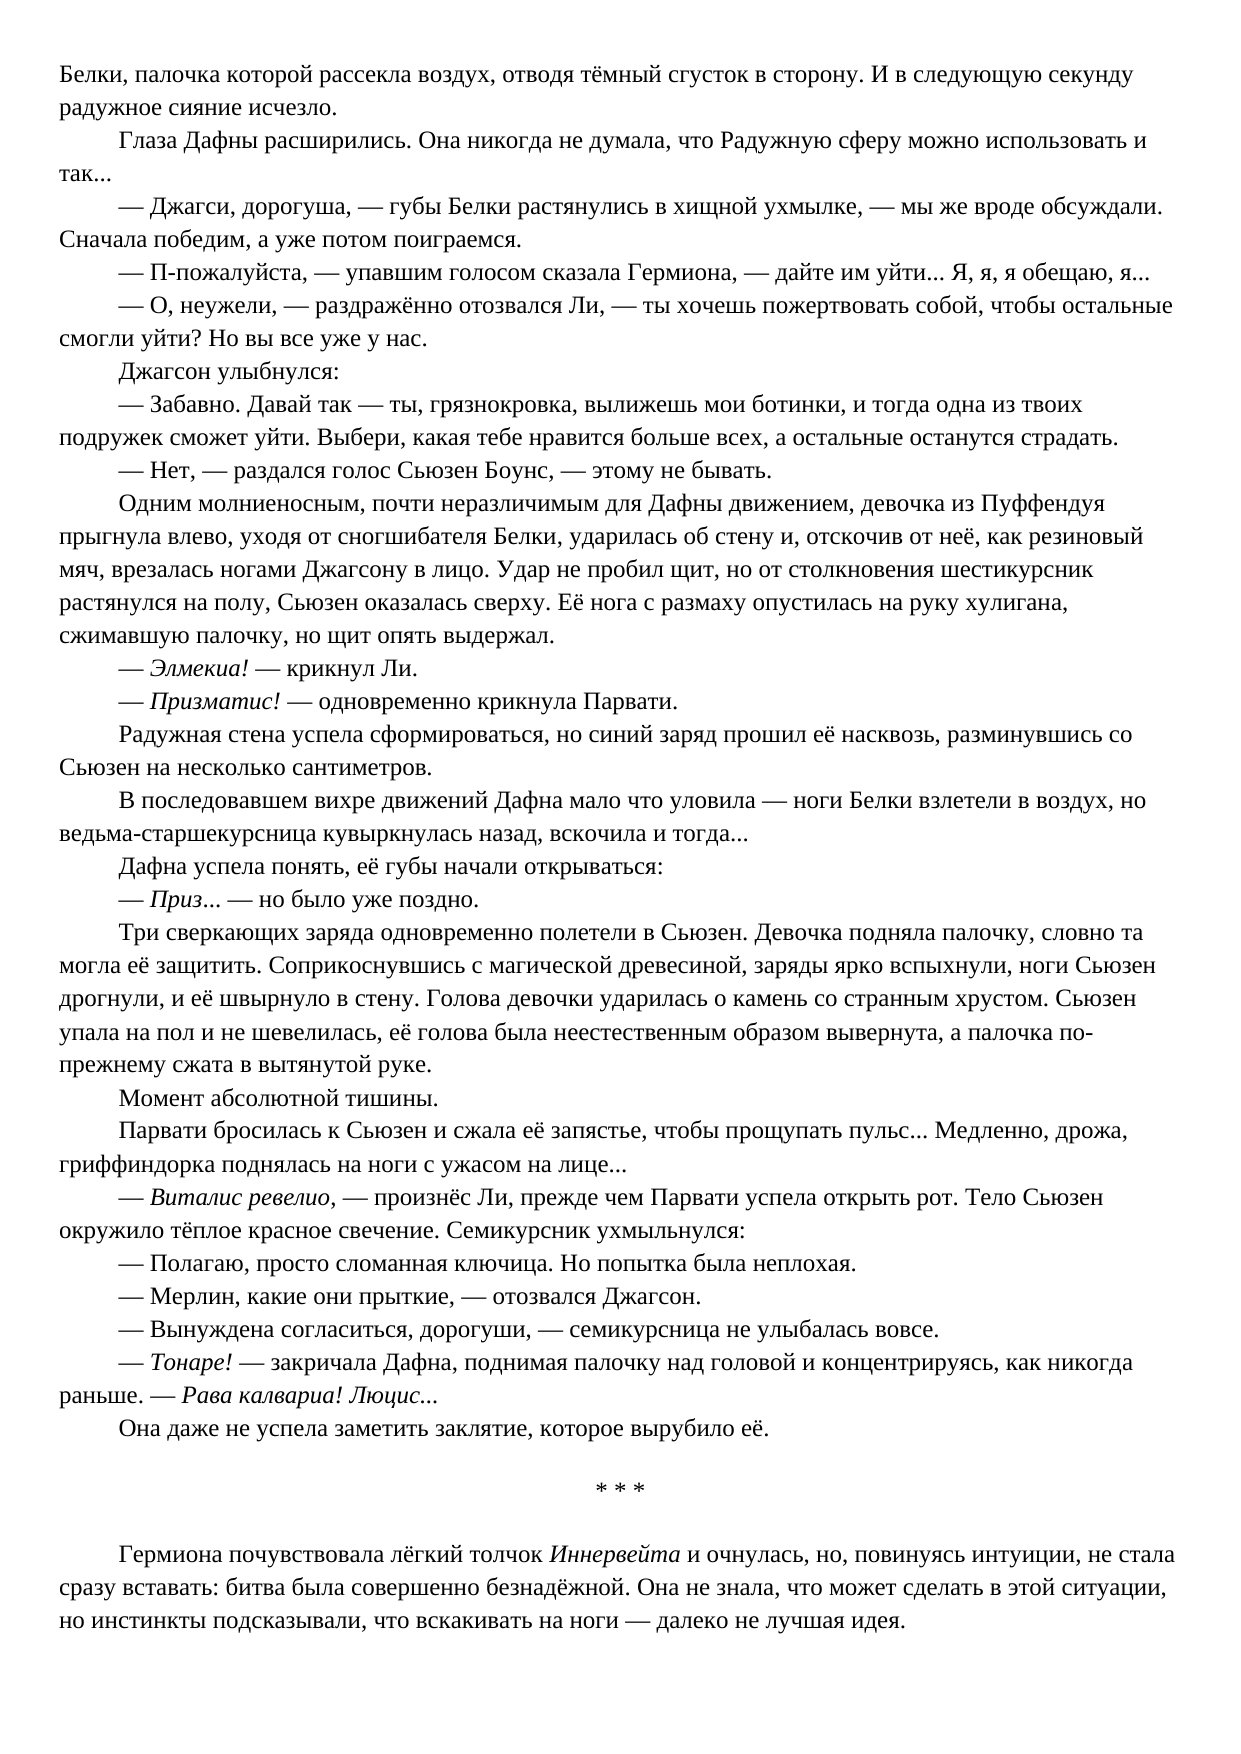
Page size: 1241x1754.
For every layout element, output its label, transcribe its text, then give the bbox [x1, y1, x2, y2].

text — Забавно. Давай так — ты, грязнокровка, вылижешь мои ботинки, и тогда одна из твоих подружек сможет уйти. Выбери, какая тебе нравится больше всех, а остальные останутся страдать. [59, 389, 1181, 451]
text — Элмекиа! — крикнул Ли. [59, 653, 1181, 682]
text Радужная стена успела сформироваться, но синий заряд прошил её насквозь, разминувшись со Сьюзен на несколько сантиметров. [59, 719, 1181, 781]
text Глаза Дафны расширились. Она никогда не думала, что Радужную сферу можно использовать и так... [59, 125, 1181, 187]
text В последовавшем вихре движений Дафна мало что уловила — ноги Белки взлетели в воздух, но ведьма-старшекурсница кувыркнулась назад, вскочила и тогда... [59, 785, 1181, 847]
text — Призматис! — одновременно крикнула Парвати. [59, 686, 1181, 715]
text Одним молниеносным, почти неразличимым для Дафны движением, девочка из Пуффендуя прыгнула влево, уходя от сногшибателя Белки, ударилась об стену и, отскочив от неё, как резиновый мяч, врезалась ногами Джагсону в лицо. Удар не пробил щит, но от столкновения шестикурсник растянулся на полу, Сьюзен оказалась сверху. Её нога с размаху опустилась на руку хулигана, сжимавшую палочку, но щит опять выдержал. [59, 488, 1181, 649]
text Джагсон улыбнулся: [59, 356, 1181, 385]
text Момент абсолютной тишины. [59, 1083, 1181, 1111]
text — Тонаре! — закричала Дафна, поднимая палочку над головой и концентрируясь, как никогда раньше. — Рава калвариа! Люцис... [59, 1347, 1181, 1408]
text — Вынуждена согласиться, дорогуши, — семикурсница не улыбалась вовсе. [59, 1314, 1181, 1342]
text Дафна успела понять, её губы начали открываться: [59, 851, 1181, 880]
text Парвати бросилась к Сьюзен и сжала её запястье, чтобы прощупать пульс... Медленно, дрожа, гриффиндорка поднялась на ноги с ужасом на лице... [59, 1116, 1181, 1177]
text * * * [59, 1476, 1181, 1505]
text — П-пожалуйста, — упавшим голосом сказала Гермиона, — дайте им уйти... Я, я, я обещаю, я... [59, 257, 1181, 286]
text — Мерлин, какие они прыткие, — отозвался Джагсон. [59, 1281, 1181, 1309]
text — Джагси, дорогуша, — губы Белки растянулись в хищной ухмылке, — мы же вроде обсуждали. Сначала победим, а уже потом поиграемся. [59, 191, 1181, 253]
text — Полагаю, просто сломанная ключица. Но попытка была неплохая. [59, 1248, 1181, 1276]
text — Нет, — раздался голос Сьюзен Боунс, — этому не бывать. [59, 455, 1181, 484]
text — Приз... — но было уже поздно. [59, 884, 1181, 913]
text Она даже не успела заметить заклятие, которое вырубило её. [59, 1413, 1181, 1442]
text — Виталис ревелио, — произнёс Ли, прежде чем Парвати успела открыть рот. Тело Сьюзен окружило тёплое красное свечение. Семикурсник ухмыльнулся: [59, 1182, 1181, 1243]
text — О, неужели, — раздражённо отозвался Ли, — ты хочешь пожертвовать собой, чтобы остальные смогли уйти? Но вы все уже у нас. [59, 290, 1181, 352]
text Три сверкающих заряда одновременно полетели в Сьюзен. Девочка подняла палочку, словно та могла её защитить. Соприкоснувшись с магической древесиной, заряды ярко вспыхнули, ноги Сьюзен дрогнули, и её швырнуло в стену. Голова девочки ударилась о камень со странным хрустом. Сьюзен упала на пол и не шевелилась, её голова была неестественным образом вывернута, а палочка по-прежнему сжата в вытянутой руке. [59, 917, 1181, 1078]
